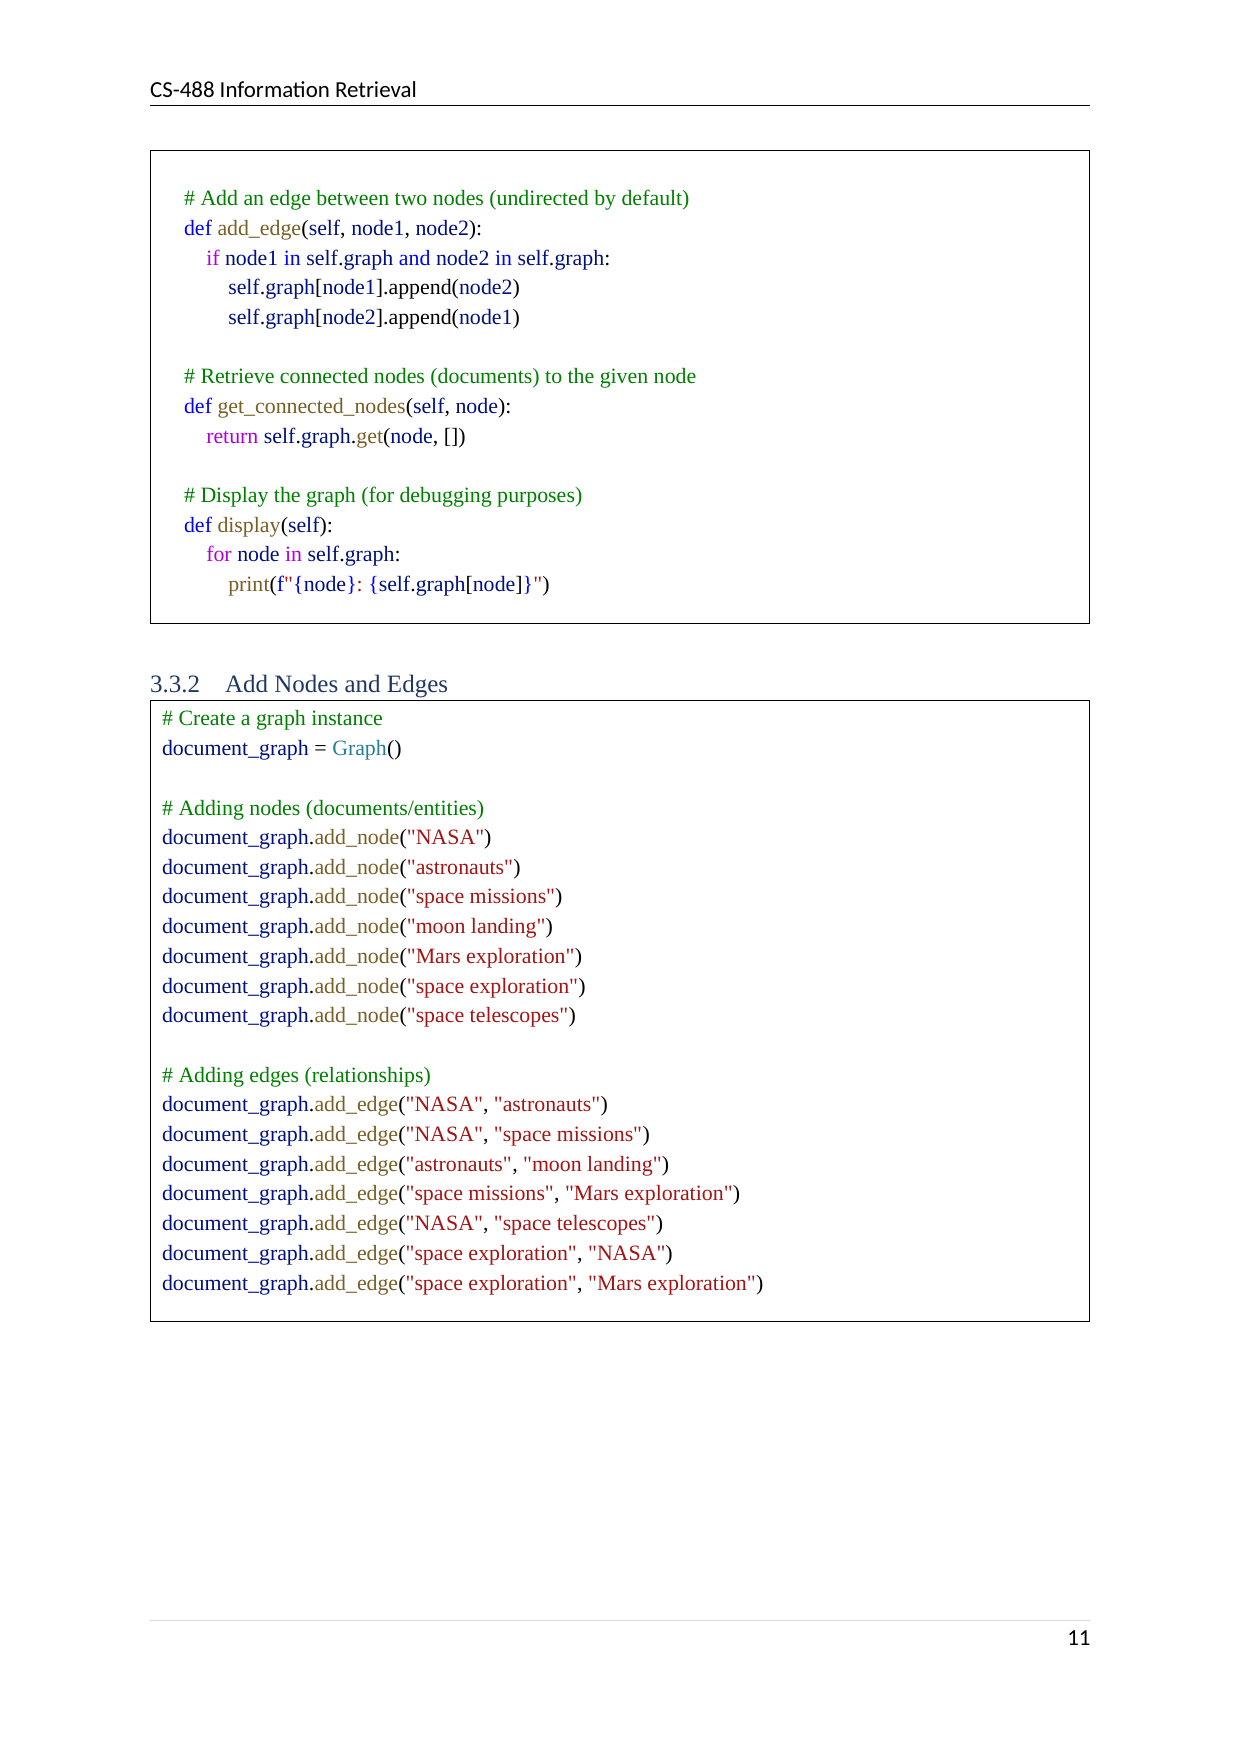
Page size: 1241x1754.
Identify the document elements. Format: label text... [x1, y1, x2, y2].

subtitle Add Nodes and Edges [150, 669, 1090, 698]
table_header # Create a graph instance document_graph = Graph() # Adding nodes (documents/entities) document_graph.add_node("NASA") document_graph.add_node("astronauts") document_graph.add_node("space missions") document_graph.add_node("moon landing") document_graph.add_node("Mars exploration") document_graph.add_node("space exploration") document_graph.add_node("space telescopes") # Adding edges (relationships) document_graph.add_edge("NASA", "astronauts") document_graph.add_edge("NASA", "space missions") document_graph.add_edge("astronauts", "moon landing") document_graph.add_edge("space missions", "Mars exploration") document_graph.add_edge("NASA", "space telescopes") document_graph.add_edge("space exploration", "NASA") document_graph.add_edge("space exploration", "Mars exploration") [151, 701, 1089, 1321]
